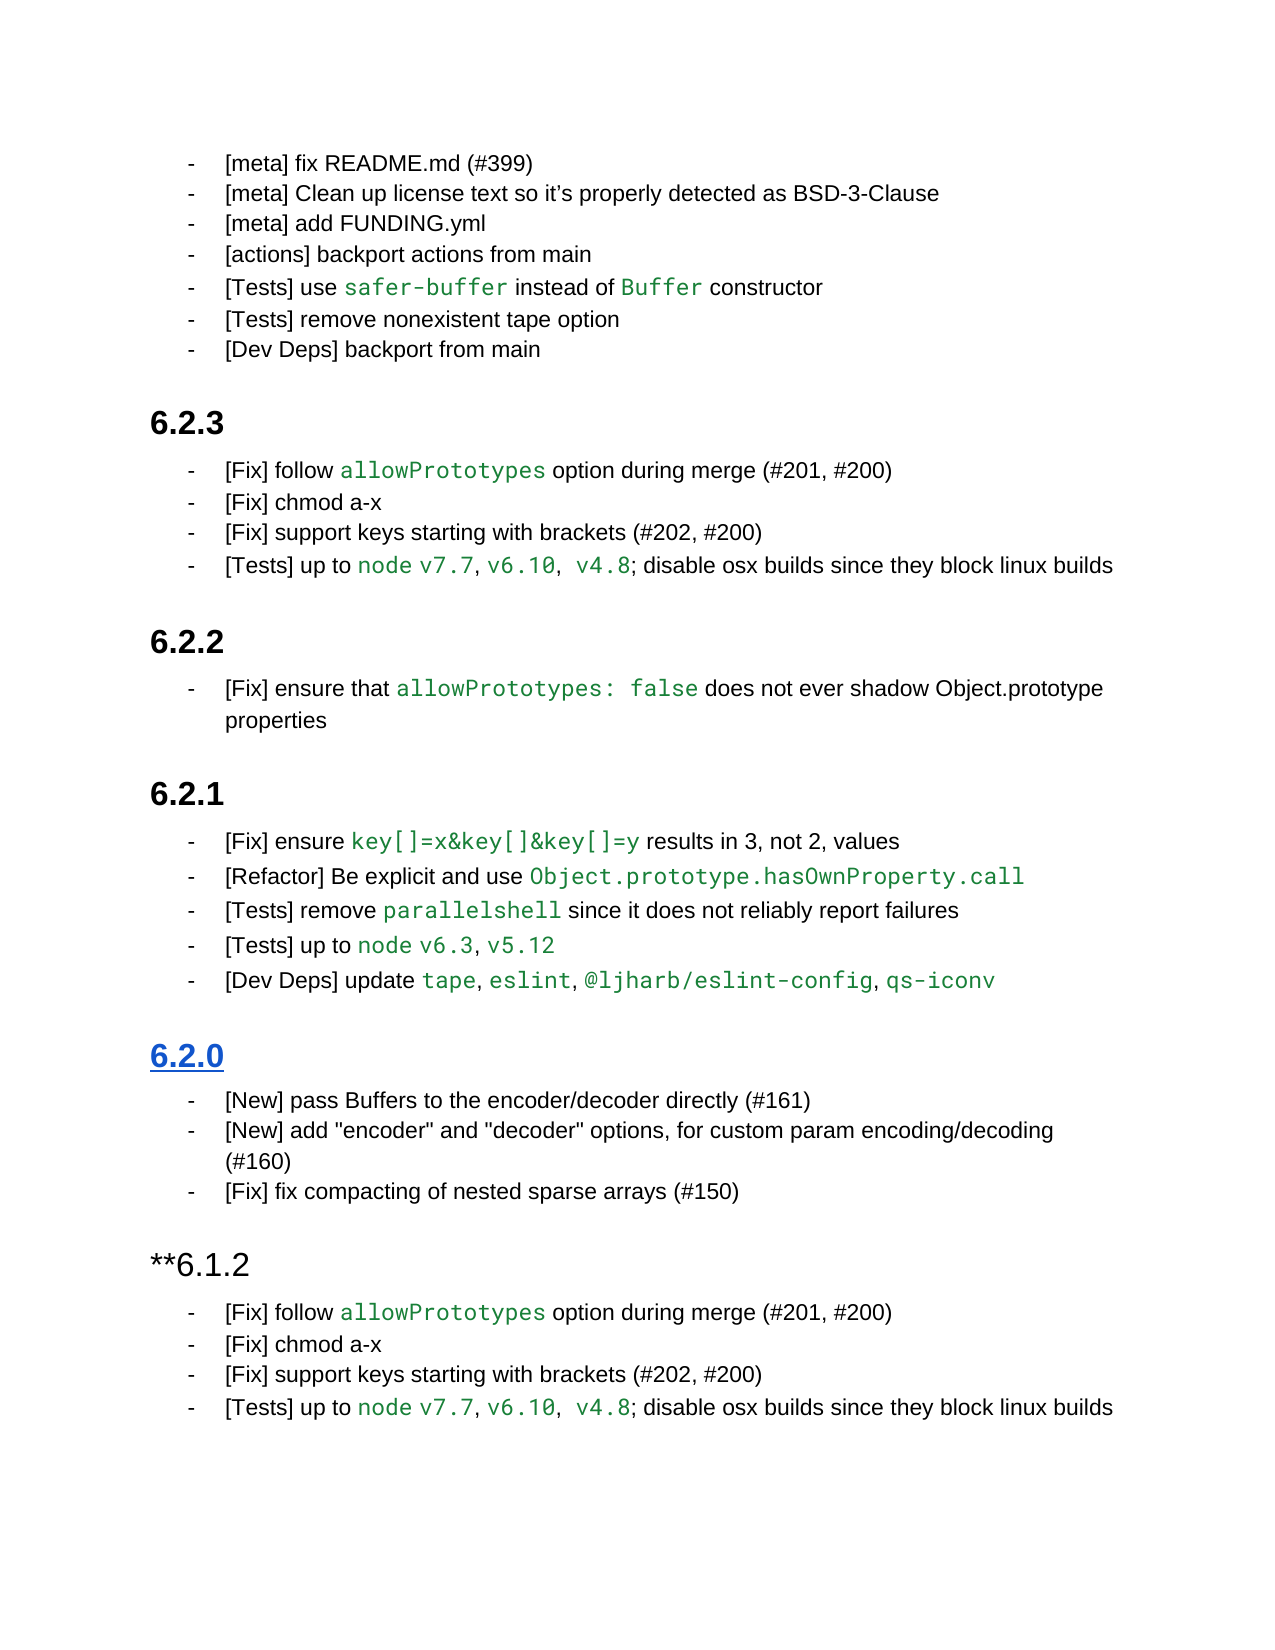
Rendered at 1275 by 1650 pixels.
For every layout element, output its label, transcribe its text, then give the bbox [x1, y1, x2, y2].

list [meta] fix README.md (#399) [187, 150, 1125, 176]
subtitle 6.2.0 [150, 1036, 1125, 1075]
subtitle **6.1.2 [150, 1246, 1125, 1284]
list [actions] backport actions from main [187, 241, 1125, 267]
list [Refactor] Be explicit and use Object.prototype.hasOwnProperty.call [187, 860, 1125, 890]
list [Dev Deps] backport from main [187, 336, 1125, 362]
list [Fix] fix compacting of nested sparse arrays (#150) [187, 1178, 1125, 1204]
list [Fix] ensure key[]=x&key[]&key[]=y results in 3, not 2, values [187, 825, 1125, 856]
subtitle 6.2.3 [150, 403, 1125, 442]
list [Fix] follow allowPrototypes option during merge (#201, #200) [187, 1296, 1125, 1327]
list [Fix] support keys starting with brackets (#202, #200) [187, 519, 1125, 546]
list [meta] Clean up license text so it’s properly detected as BSD-3-Clause [187, 180, 1125, 207]
list [Fix] support keys starting with brackets (#202, #200) [187, 1361, 1125, 1388]
list [Fix] chmod a-x [187, 1331, 1125, 1357]
list [Tests] up to node v6.3, v5.12 [187, 929, 1125, 959]
list [Tests] up to node v7.7, v6.10, v4.8; disable osx builds since they block linux builds [187, 549, 1125, 580]
list [Tests] remove nonexistent tape option [187, 306, 1125, 332]
list [New] add "encoder" and "decoder" options, for custom param encoding/decoding (#160) [187, 1117, 1125, 1174]
list [Dev Deps] update tape, eslint, @ljharb/eslint-config, qs-iconv [187, 964, 1125, 994]
subtitle 6.2.2 [150, 622, 1125, 660]
list [Fix] follow allowPrototypes option during merge (#201, #200) [187, 454, 1125, 484]
list [Fix] chmod a-x [187, 489, 1125, 515]
list [Tests] remove parallelshell since it does not reliably report failures [187, 895, 1125, 925]
list [Tests] use safer-buffer instead of Buffer constructor [187, 271, 1125, 301]
list [meta] add FUNDING.yml [187, 210, 1125, 237]
list [Fix] ensure that allowPrototypes: false does not ever shadow Object.prototype properties [187, 673, 1125, 733]
list [Tests] up to node v7.7, v6.10, v4.8; disable osx builds since they block linux builds [187, 1392, 1125, 1422]
subtitle 6.2.1 [150, 774, 1125, 813]
list [New] pass Buffers to the encoder/decoder directly (#161) [187, 1087, 1125, 1113]
